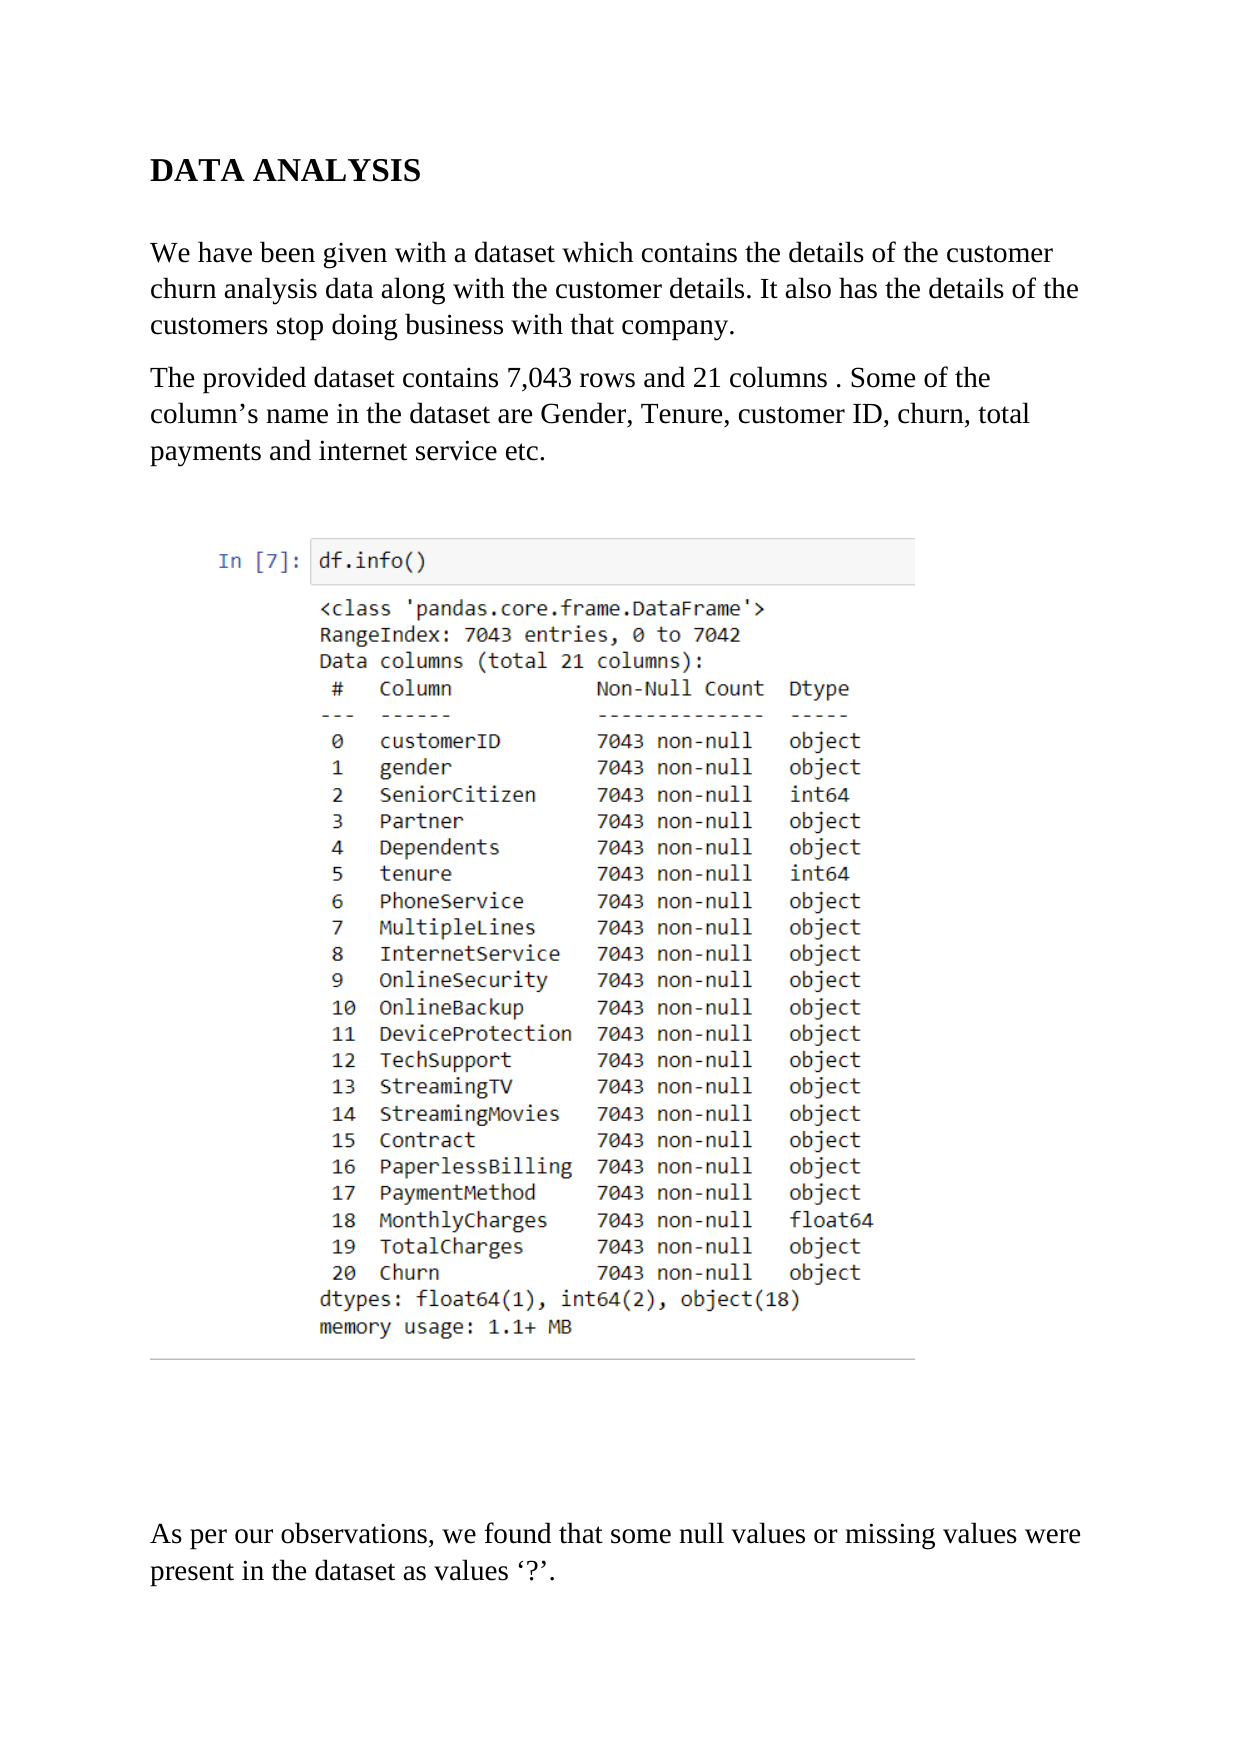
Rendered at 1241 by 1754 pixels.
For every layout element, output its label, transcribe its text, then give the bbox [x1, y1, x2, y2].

text We have been given with a dataset which contains the details of the customer churn analysis data along with the customer details. It also has the details of the customers stop doing business with that company. [150, 235, 1090, 341]
picture [150, 538, 915, 1365]
text As per our observations, we found that some null values or missing values were present in the dataset as values ‘?’. [150, 1517, 1090, 1586]
text The provided dataset contains 7,043 rows and 21 columns . Some of the column’s name in the dataset are Gender, Tenure, customer ID, churn, total payments and internet service etc. [150, 360, 1090, 466]
text DATA ANALYSIS [150, 150, 1090, 188]
